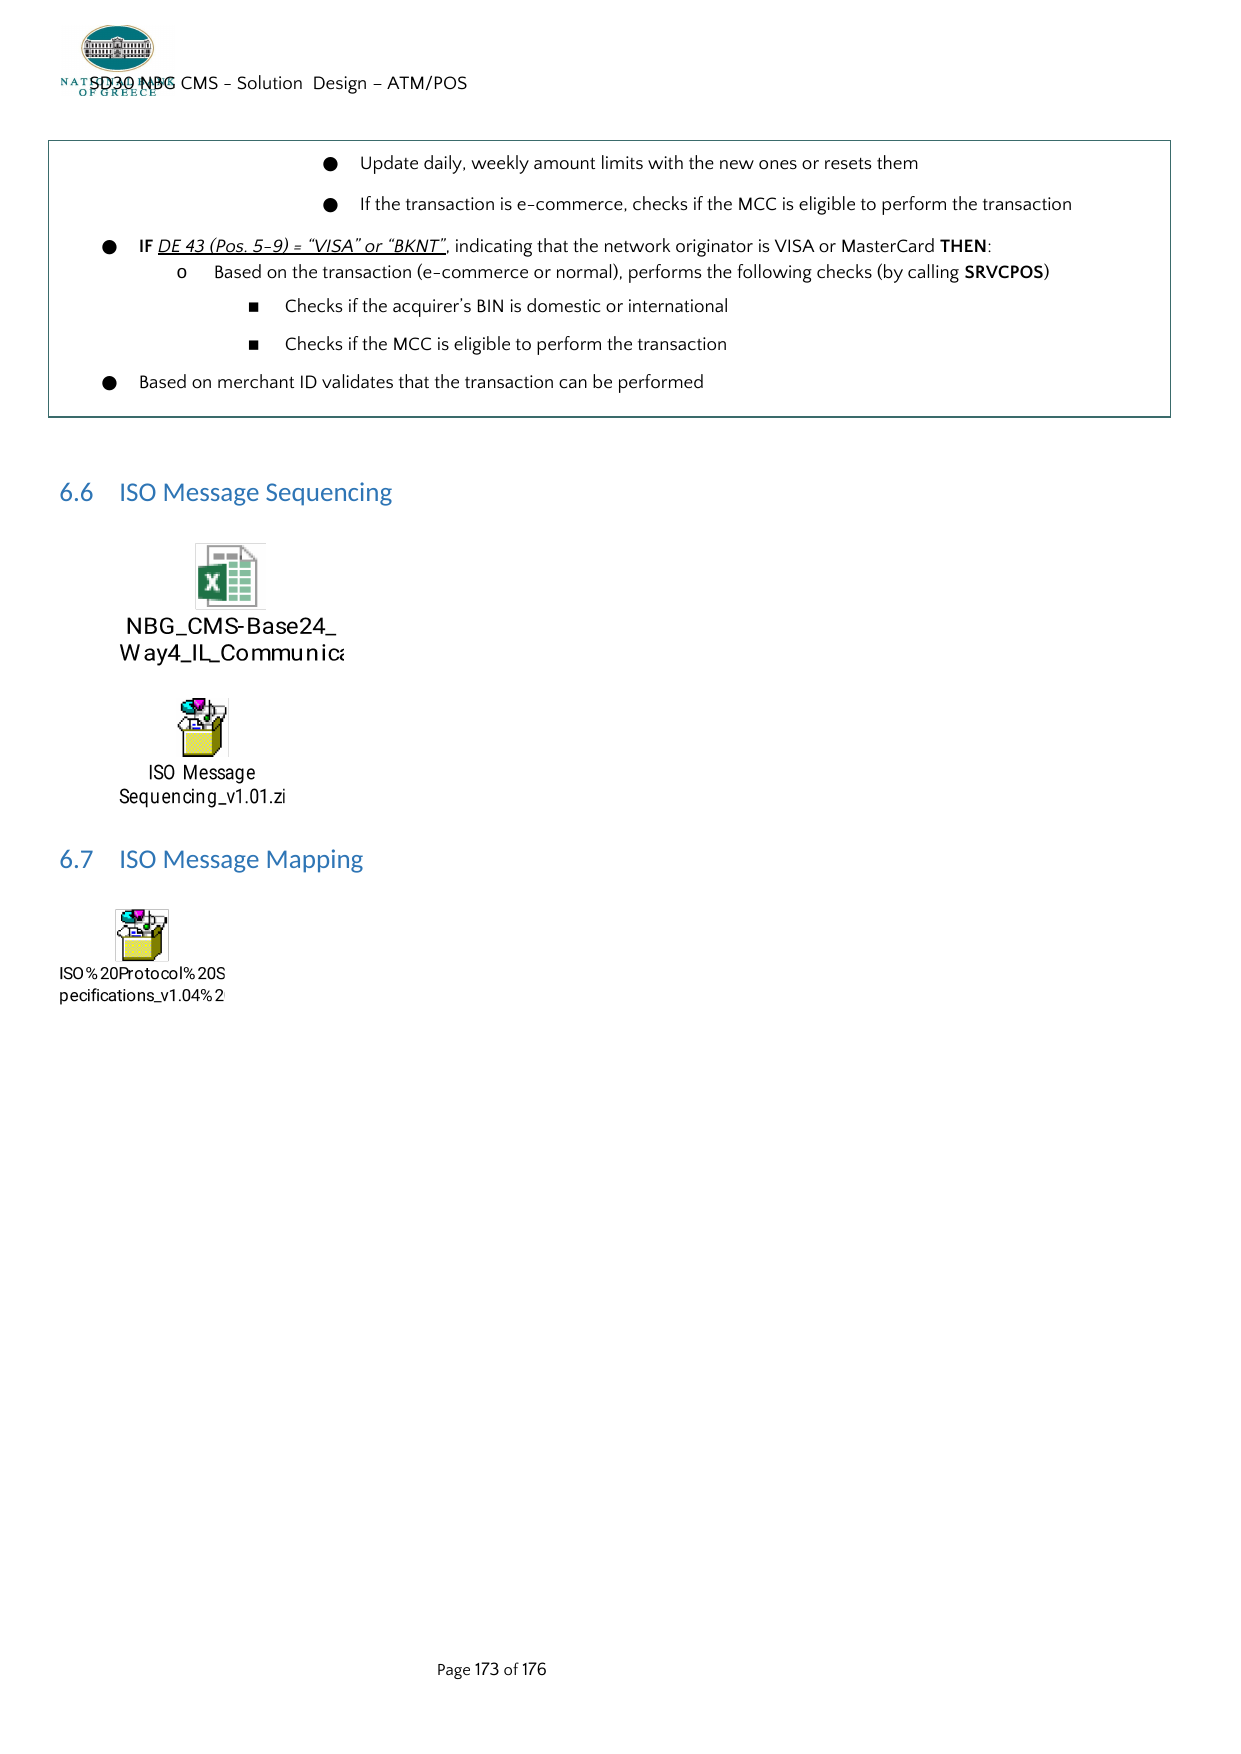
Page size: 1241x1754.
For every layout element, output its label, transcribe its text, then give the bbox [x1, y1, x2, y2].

picture [60, 25, 175, 96]
picture [119, 541, 344, 677]
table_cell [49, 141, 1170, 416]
picture [119, 697, 285, 818]
subtitle ISO Message Sequencing [59, 475, 1181, 508]
picture [59, 908, 225, 1014]
subtitle ISO Message Mapping [59, 842, 1181, 875]
